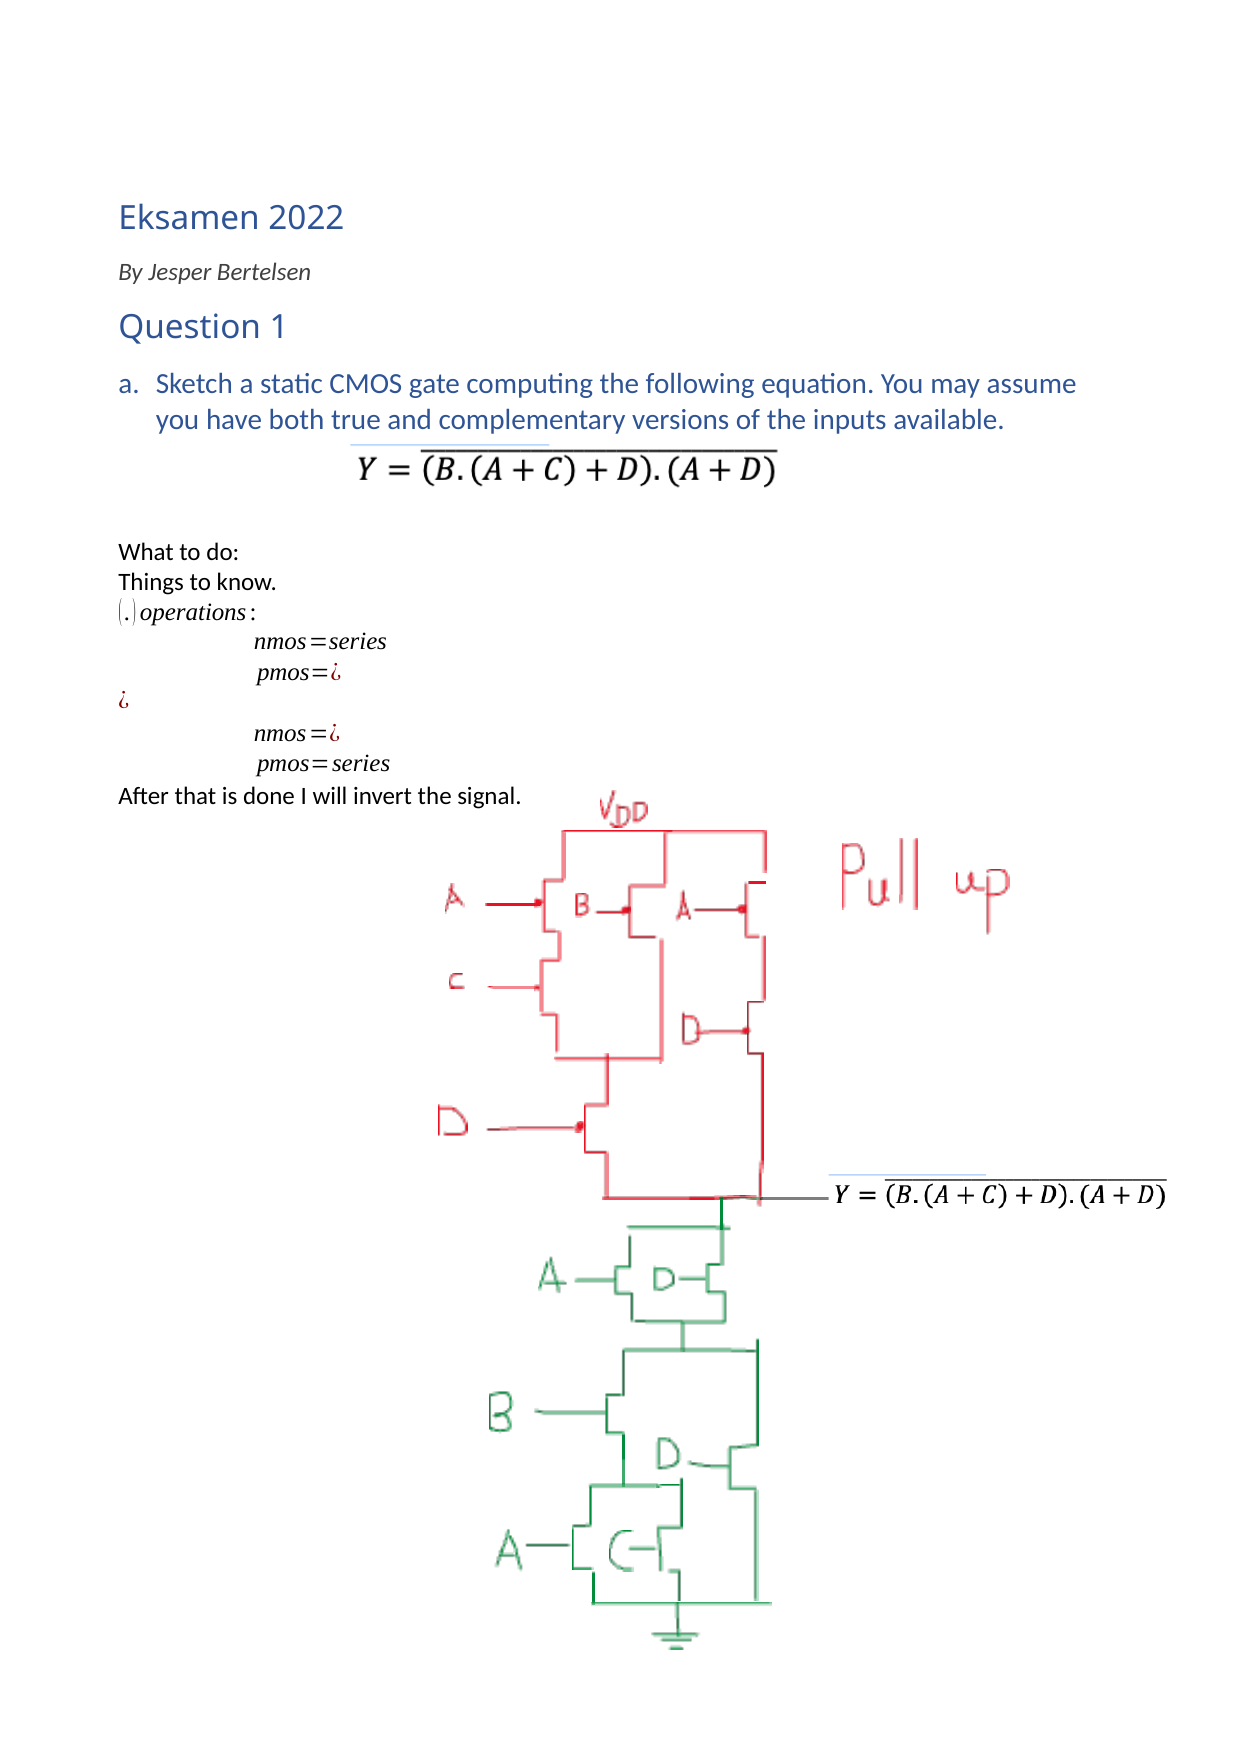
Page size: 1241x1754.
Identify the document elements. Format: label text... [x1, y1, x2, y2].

text After that is done I will invert the signal. [118, 780, 1122, 811]
picture [842, 843, 892, 910]
subtitle Eksamen 2022 [118, 194, 1122, 239]
picture [449, 973, 467, 989]
picture [438, 1104, 468, 1138]
text By Jesper Bertelsen [118, 256, 1122, 286]
picture [956, 869, 1010, 937]
picture [485, 830, 1175, 1650]
subtitle Question 1 [118, 303, 1122, 348]
picture [899, 838, 918, 910]
text What to do: [118, 536, 1122, 566]
subtitle Sketch a static CMOS gate computing the following equation. You may assume you have both true and complementary versions of the inputs available. [118, 365, 1122, 436]
text Things to know. [118, 566, 1122, 597]
picture [445, 883, 465, 914]
picture [350, 444, 788, 501]
picture [600, 790, 648, 828]
